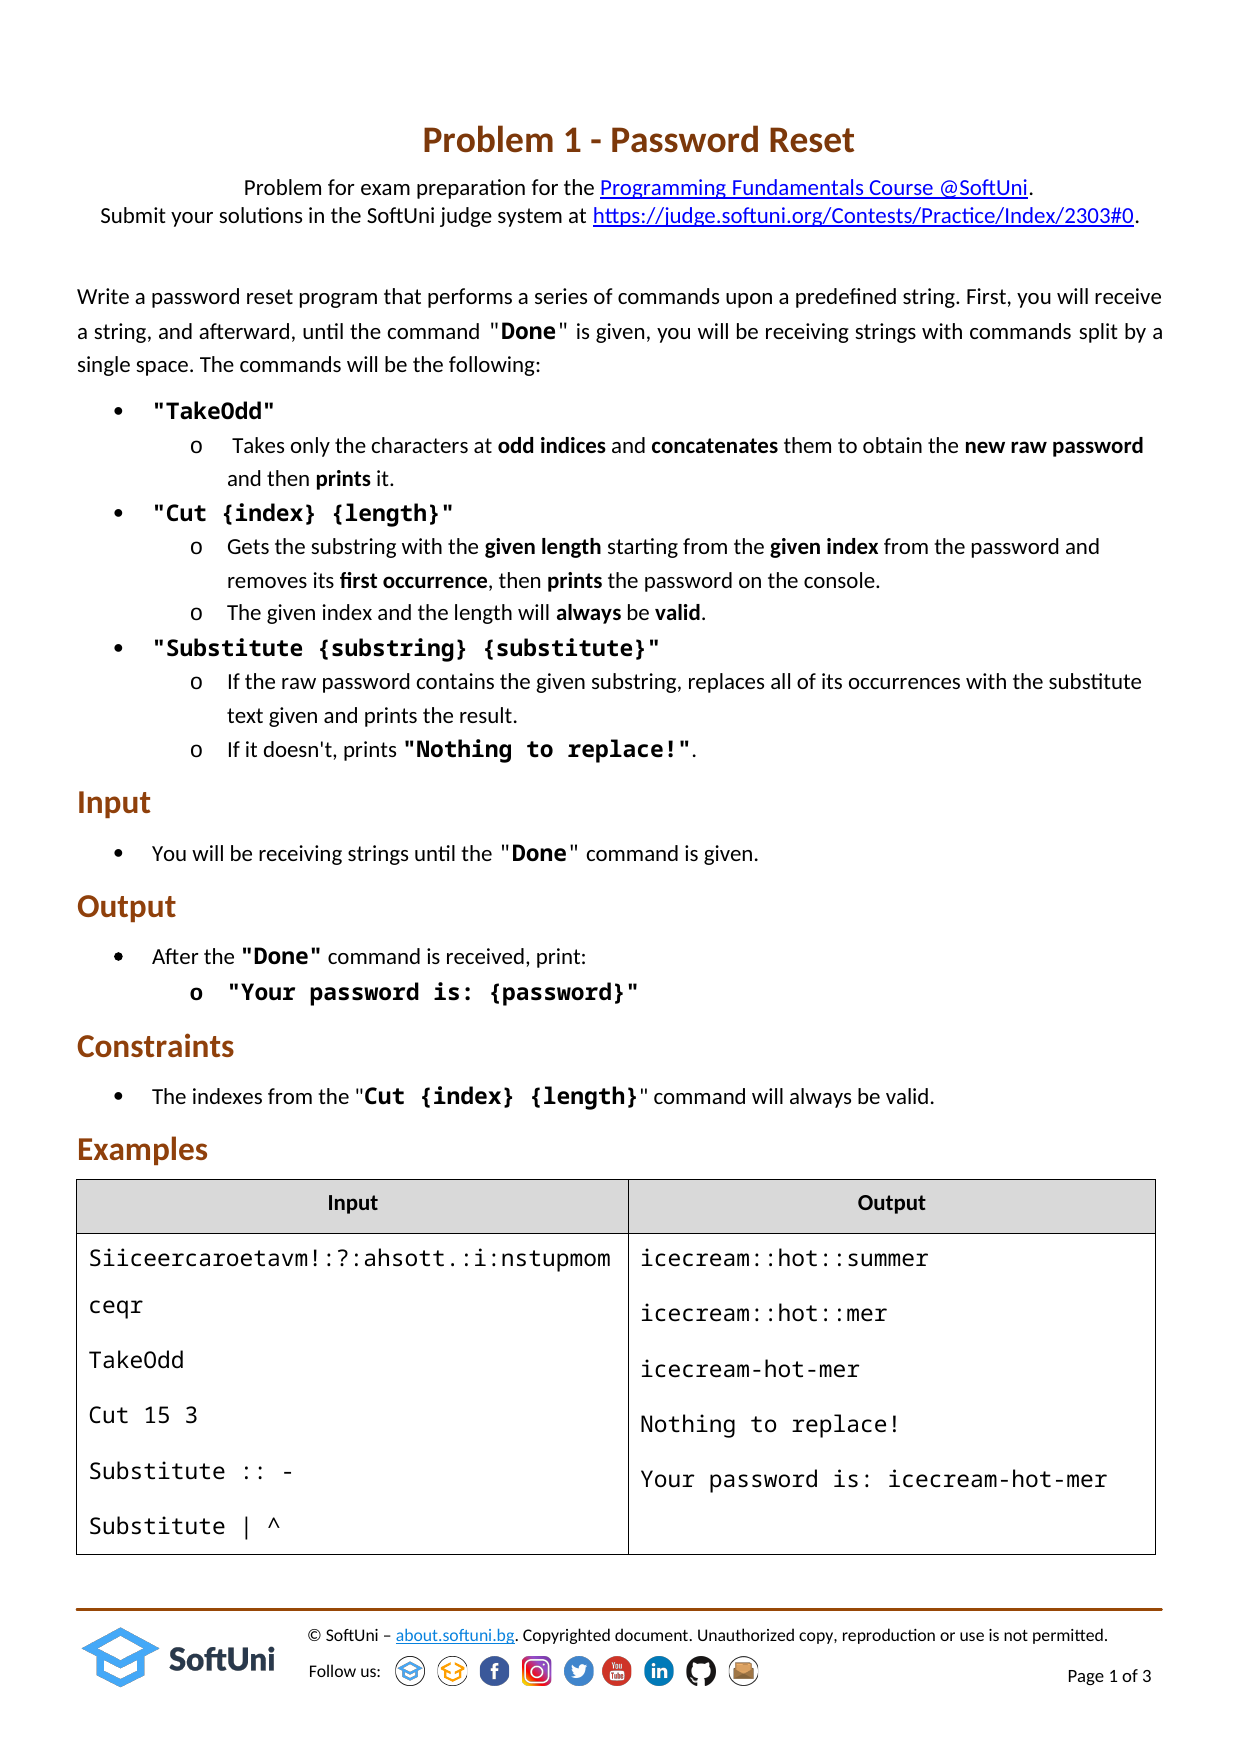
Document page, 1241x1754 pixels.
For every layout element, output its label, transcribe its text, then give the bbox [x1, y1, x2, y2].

list "Substitute {substring} {substitute}" [114, 631, 1163, 663]
picture [644, 1677, 653, 1686]
picture [522, 1656, 552, 1686]
subtitle Input [77, 781, 1163, 822]
list "TakeOdd" [114, 395, 1163, 426]
list The indexes from the "Cut {index} {length}" command will always be valid. [114, 1080, 1163, 1111]
text Problem for exam preparation for the Programming Fundamentals Course @SoftUni. [114, 173, 1163, 201]
picture [665, 1656, 674, 1665]
picture [658, 1668, 667, 1678]
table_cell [77, 1234, 628, 1554]
list You will be receiving strings until the "Done" command is given. [114, 837, 1163, 868]
picture [686, 1656, 716, 1686]
list If it doesn't, prints "Nothing to replace!". [189, 733, 1163, 764]
table_header Input [77, 1180, 628, 1233]
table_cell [629, 1234, 1155, 1554]
picture [602, 1656, 632, 1686]
picture [728, 1656, 759, 1686]
list "Your password is: {password}" [189, 976, 1163, 1007]
picture [437, 1656, 468, 1686]
list After the "Done" command is received, print: [114, 940, 1163, 971]
picture [75, 1621, 281, 1693]
text Write a password reset program that performs a series of commands upon a predefined string. First, you will receive a string, and afterward, until the command "Done" is given, you will be receiving strings with commands split by a single space. The commands will be the following: [77, 282, 1163, 378]
picture [564, 1656, 594, 1686]
picture [479, 1656, 510, 1686]
subtitle Examples [77, 1128, 1163, 1169]
picture [665, 1677, 674, 1686]
list The given index and the length will always be valid. [189, 598, 1163, 627]
text Submit your solutions in the SoftUni judge system at https://judge.softuni.org/Contests/Practice/Index/2303#0. [77, 201, 1163, 229]
list If the raw password contains the given substring, replaces all of its occurrences with the substitute text given and prints the result. [189, 667, 1163, 729]
subtitle Problem 1 - Password Reset [114, 116, 1163, 162]
list Gets the substring with the given length starting from the given index from the password and removes its first occurrence, then prints the password on the console. [189, 532, 1163, 594]
table_header Output [629, 1180, 1155, 1233]
subtitle Output [77, 885, 1163, 926]
picture [395, 1656, 425, 1686]
subtitle Constraints [77, 1024, 1163, 1065]
list Takes only the characters at odd indices and concatenates them to obtain the new raw password and then prints it. [189, 431, 1163, 492]
picture [644, 1656, 653, 1665]
list "Cut {index} {length}" [114, 496, 1163, 528]
